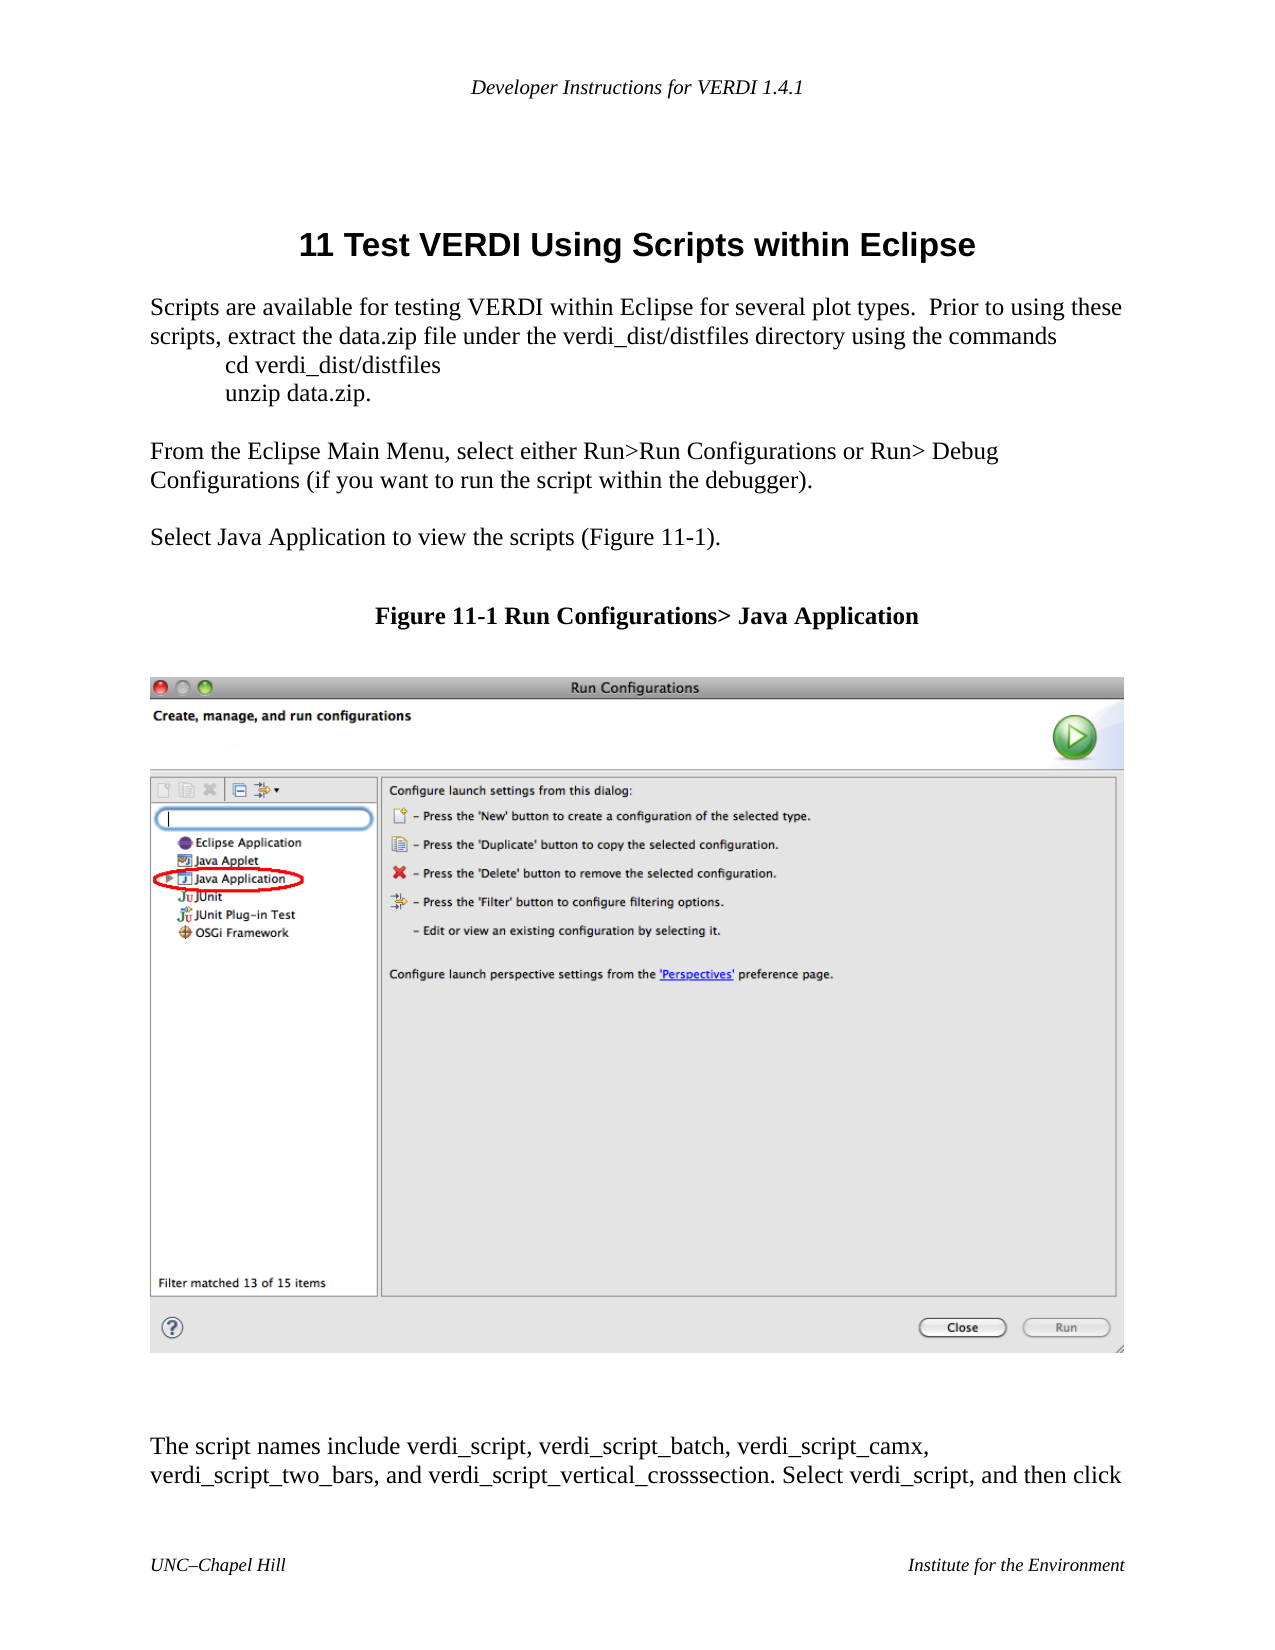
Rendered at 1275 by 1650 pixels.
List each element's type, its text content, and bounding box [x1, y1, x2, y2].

text Scripts are available for testing VERDI within Eclipse for several plot types. Prior to using these scripts, extract the data.zip file under the verdi_dist/distfiles directory using the commands [150, 292, 1125, 350]
text From the Eclipse Main Menu, select either Run>Run Configurations or Run> Debug Configurations (if you want to run the script within the debugger). [150, 436, 1125, 493]
text cd verdi_dist/distfiles [225, 350, 1125, 378]
subtitle Figure 11-1 Run Configurations> Java Application [375, 601, 1125, 630]
text unzip data.zip. [225, 378, 1125, 407]
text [150, 1431, 1125, 1488]
subtitle Test VERDI Using Scripts within Eclipse [150, 225, 1125, 263]
picture [150, 677, 1124, 1353]
text Select Java Application to view the scripts (Figure 11-1). [150, 522, 1125, 551]
